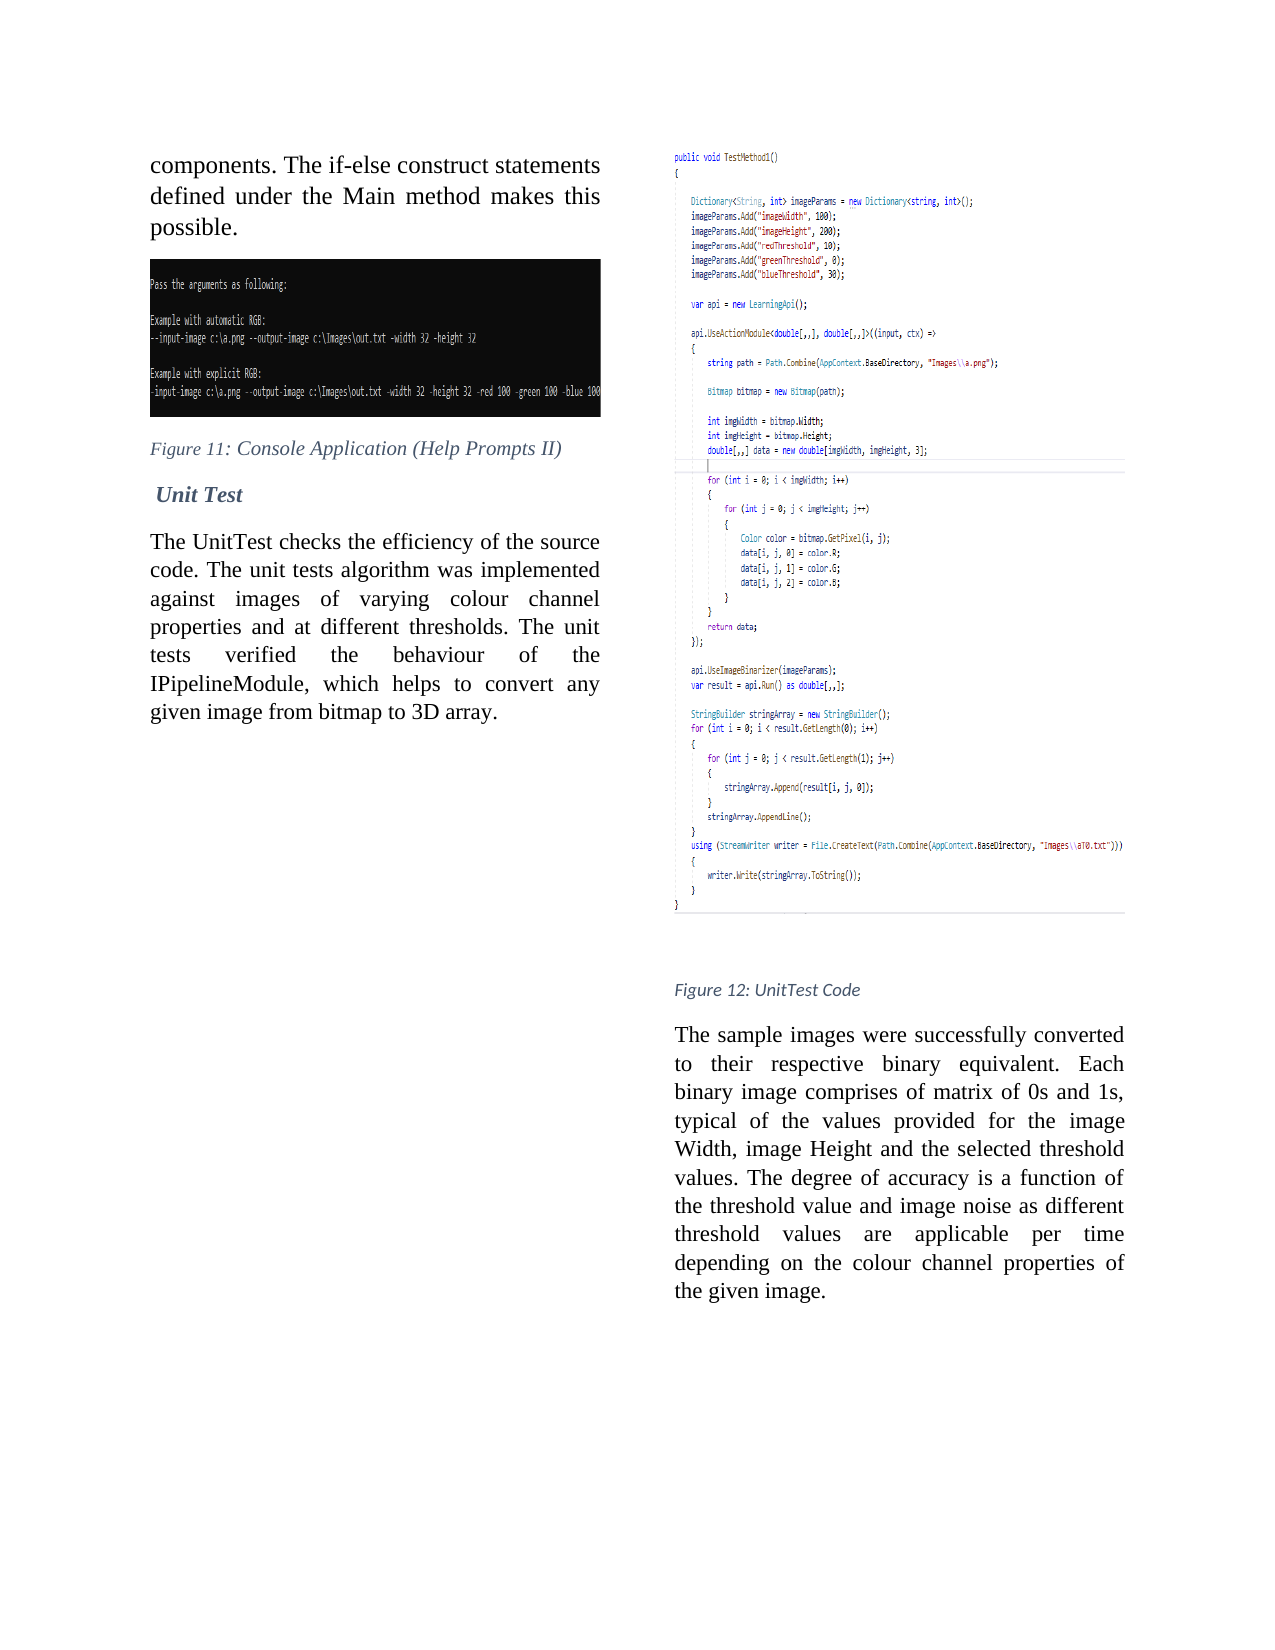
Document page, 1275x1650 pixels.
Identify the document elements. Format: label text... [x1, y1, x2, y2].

text The UnitTest checks the efficiency of the source code. The unit tests algorithm was implemented against images of varying colour channel properties and at different thresholds. The unit tests verified the behaviour of the IPipelineModule, which helps to convert any given image from bitmap to 3D array. [150, 528, 601, 725]
picture [150, 259, 601, 417]
text The sample images were successfully converted to their respective binary equivalent. Each binary image comprises of matrix of 0s and 1s, typical of the values provided for the image Width, image Height and the selected threshold values. The degree of accuracy is a function of the threshold value and image noise as different threshold values are applicable per time depending on the colour channel properties of the given image. [674, 1021, 1125, 1304]
text Figure 11: Console Application (Help Prompts II) [150, 436, 601, 460]
picture [674, 150, 1125, 914]
text Unit Test [150, 481, 601, 507]
